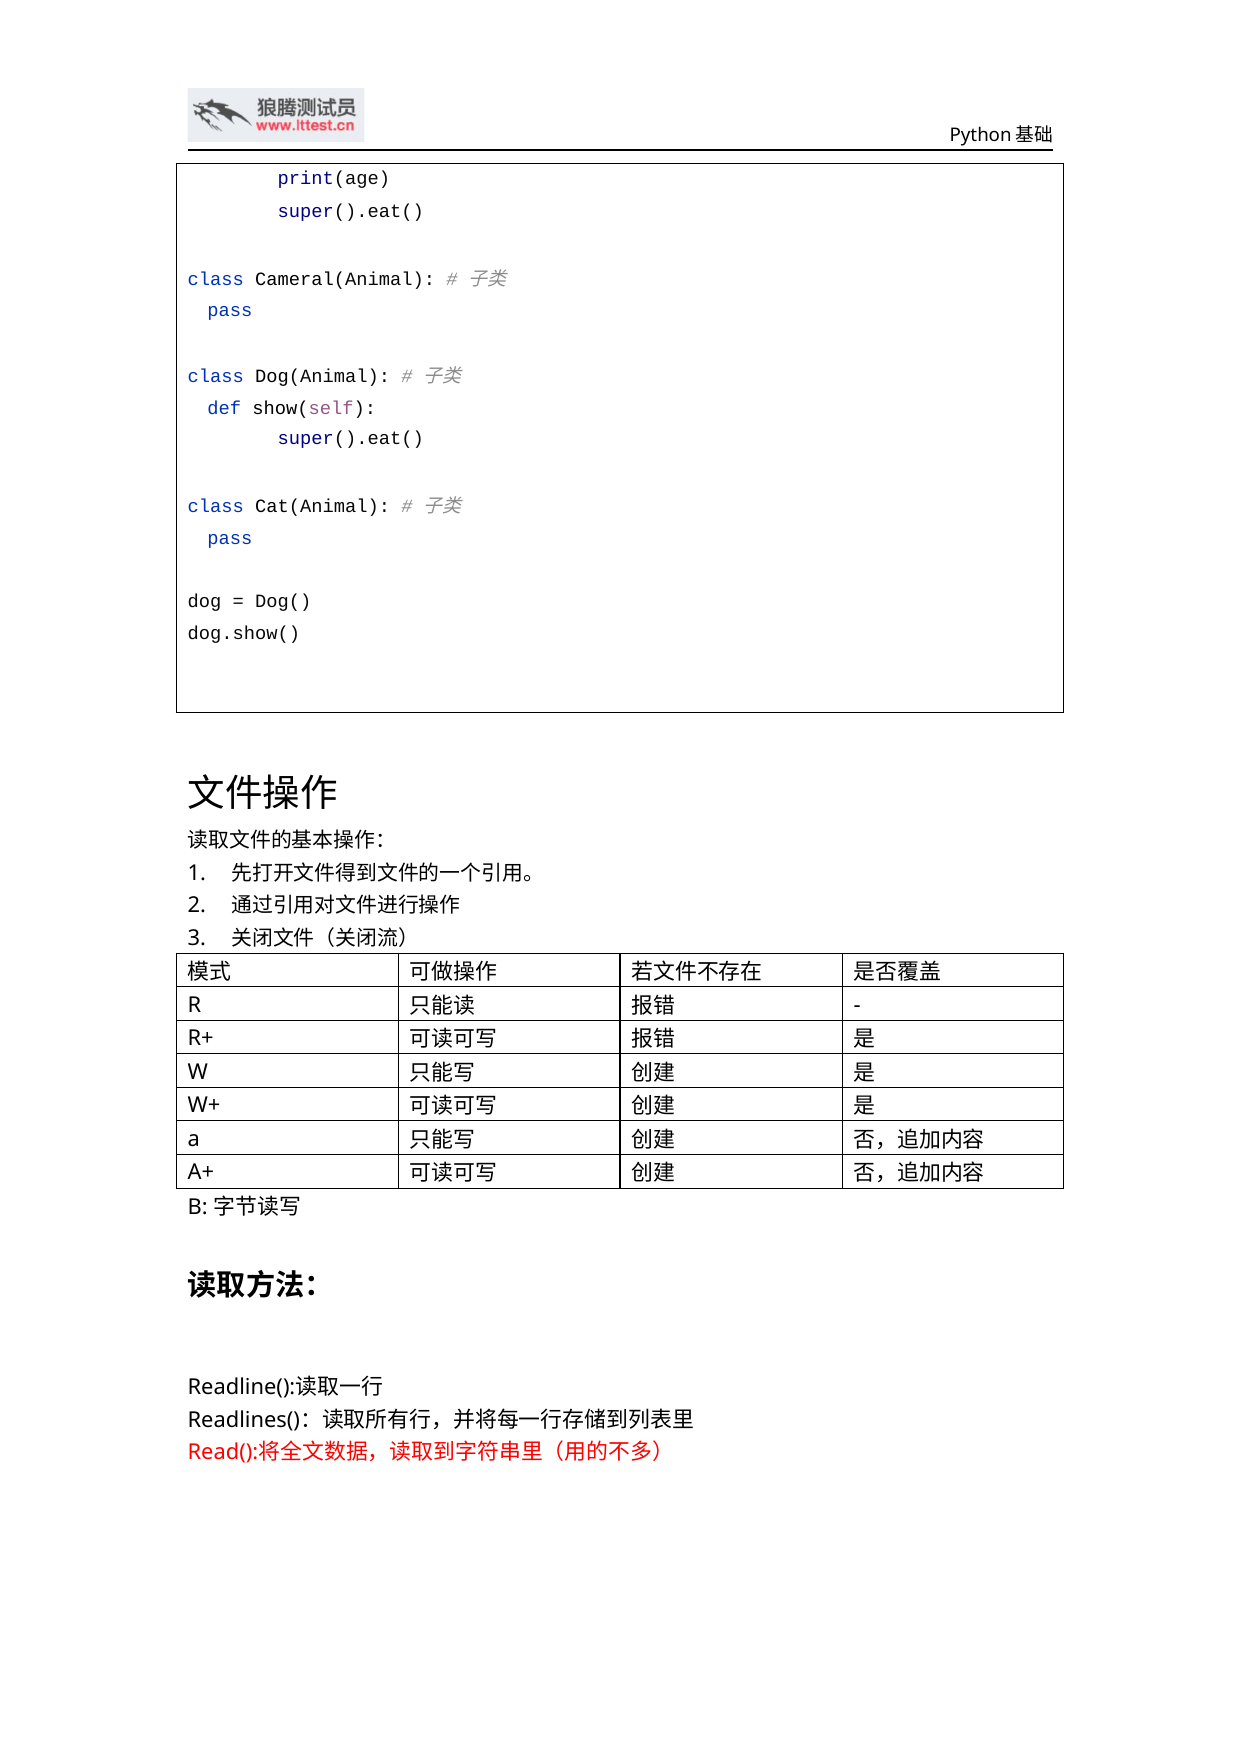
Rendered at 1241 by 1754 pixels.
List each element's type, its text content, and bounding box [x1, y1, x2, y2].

table_cell 创建 [621, 1054, 842, 1087]
table_cell W [177, 1054, 398, 1087]
table_cell R [177, 987, 398, 1020]
list 关闭文件（关闭流） [187, 920, 1053, 953]
table_cell 创建 [621, 1088, 842, 1120]
text 读取文件的基本操作： [187, 823, 1053, 855]
table_cell 报错 [621, 1021, 842, 1053]
table_cell 否，追加内容 [843, 1155, 1063, 1187]
table_header 模式 [177, 954, 398, 986]
text Readline():读取一行 [187, 1369, 1053, 1401]
table_cell 只能写 [399, 1054, 619, 1087]
table_cell 是 [843, 1054, 1063, 1087]
table_cell W+ [177, 1088, 398, 1120]
text B: 字节读写 [187, 1189, 1053, 1221]
table_cell 可读可写 [399, 1155, 619, 1187]
text Readlines()：读取所有行，并将每一行存储到列表里 [187, 1401, 1053, 1434]
table_cell A+ [177, 1155, 398, 1187]
table_cell 是 [843, 1088, 1063, 1120]
table_cell - [843, 987, 1063, 1020]
table_cell 报错 [621, 987, 842, 1020]
picture [187, 88, 365, 142]
table_cell 可读可写 [399, 1088, 619, 1120]
table_cell 可读可写 [399, 1021, 619, 1053]
subtitle 文件操作 [187, 758, 1053, 823]
subtitle 读取方法： [187, 1250, 1053, 1315]
list 先打开文件得到文件的一个引用。 [187, 855, 1053, 888]
text Read():将全文数据，读取到字符串里（用的不多） [187, 1434, 1053, 1466]
table_cell 否，追加内容 [843, 1121, 1063, 1154]
table_cell R+ [177, 1021, 398, 1053]
table_cell 创建 [621, 1155, 842, 1187]
table_cell a [177, 1121, 398, 1154]
table_header 可做操作 [399, 954, 619, 986]
table_cell 是 [843, 1021, 1063, 1053]
table_header 若文件不存在 [621, 954, 842, 986]
table_cell 只能读 [399, 987, 619, 1020]
table_cell 创建 [621, 1121, 842, 1154]
table_cell 只能写 [399, 1121, 619, 1154]
list 通过引用对文件进行操作 [187, 888, 1053, 920]
table_header 是否覆盖 [843, 954, 1063, 986]
